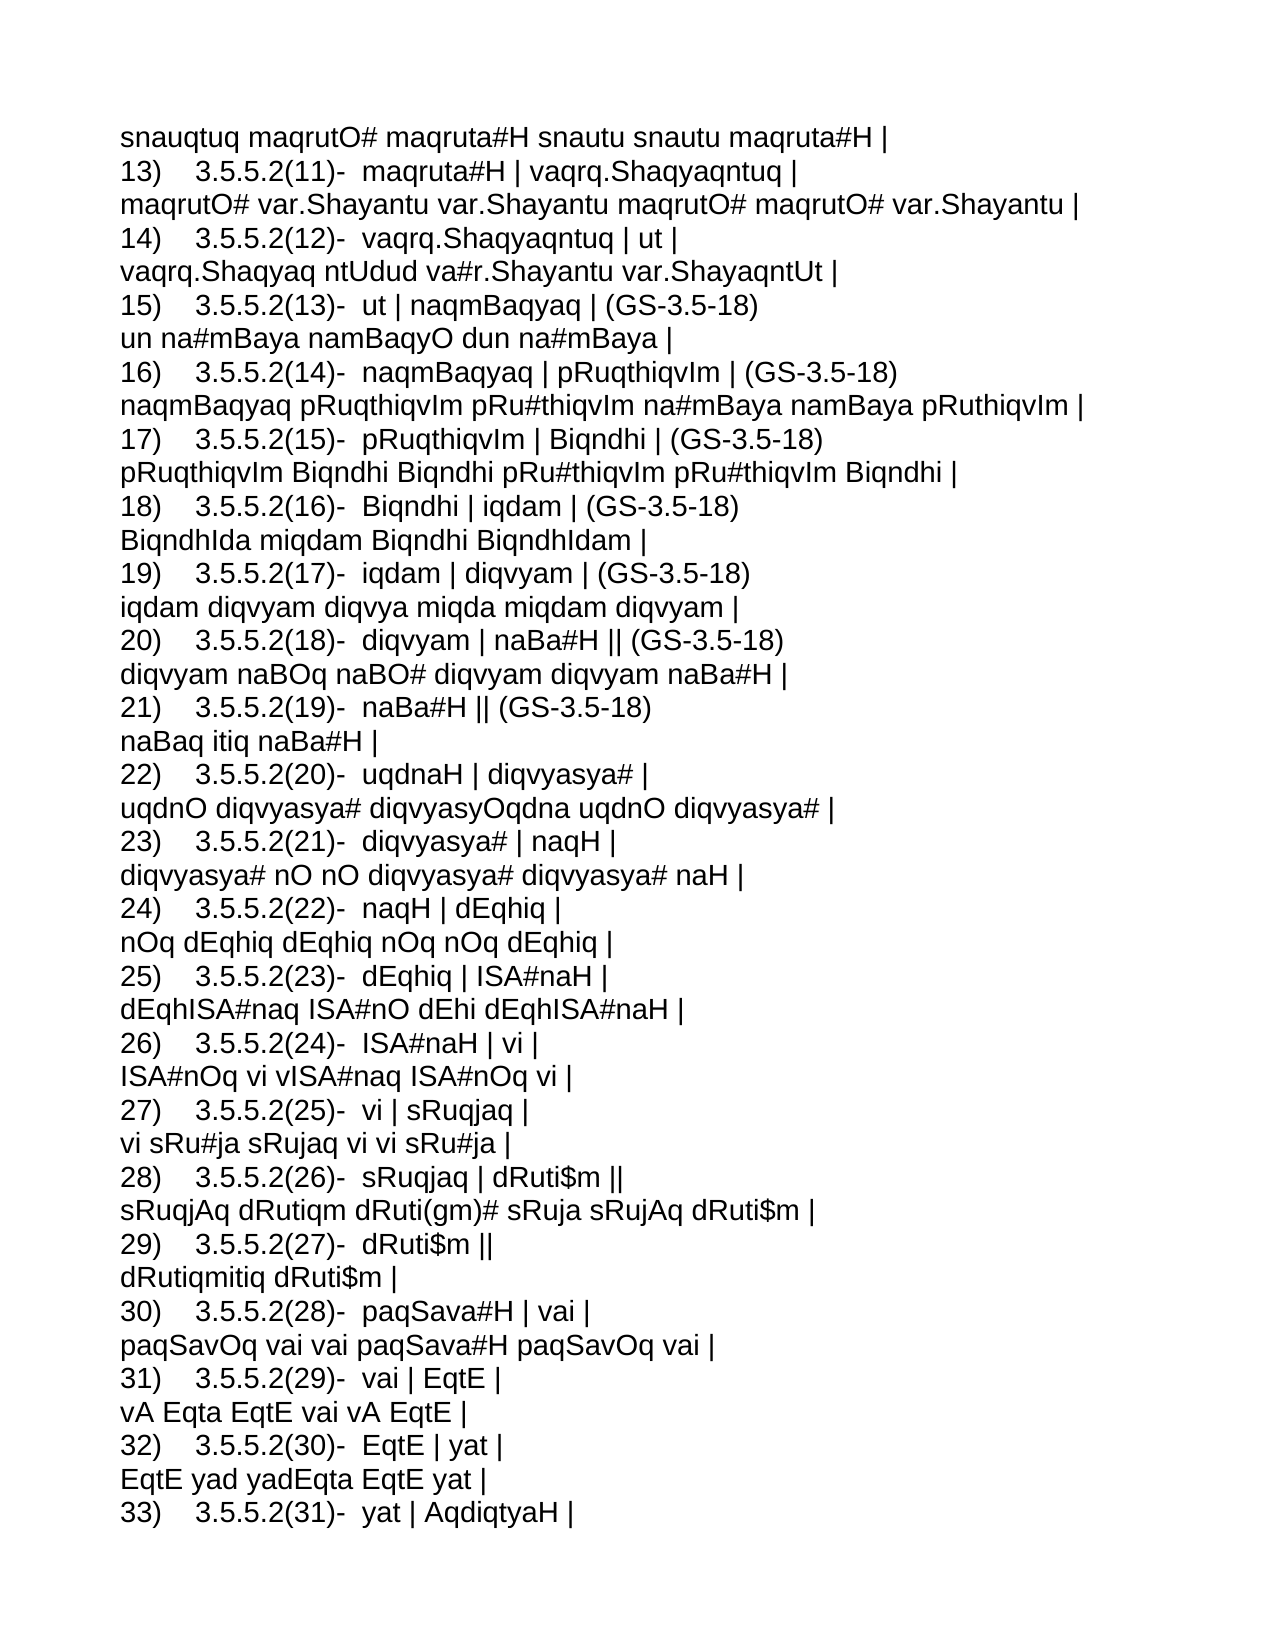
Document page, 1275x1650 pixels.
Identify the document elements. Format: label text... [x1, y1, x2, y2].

text dEqhISA#naq ISA#nO dEhi dEqhISA#naH | [120, 992, 1200, 1026]
text EqtE yad yadEqta EqtE yat | [120, 1462, 1200, 1495]
text 32) 3.5.5.2(30)- EqtE | yat | [120, 1428, 1200, 1462]
text uqdnO diqvyasya# diqvyasyOqdna uqdnO diqvyasya# | [120, 791, 1200, 824]
text 25) 3.5.5.2(23)- dEqhiq | ISA#naH | [120, 958, 1200, 992]
text nOq dEqhiq dEqhiq nOq nOq dEqhiq | [120, 925, 1200, 958]
text 19) 3.5.5.2(17)- iqdam | diqvyam | (GS-3.5-18) [120, 556, 1200, 589]
text naBaq itiq naBa#H | [120, 724, 1200, 757]
text 13) 3.5.5.2(11)- maqruta#H | vaqrq.Shaqyaqntuq | [120, 153, 1200, 187]
text paqSavOq vai vai paqSava#H paqSavOq vai | [120, 1327, 1200, 1361]
text 17) 3.5.5.2(15)- pRuqthiqvIm | Biqndhi | (GS-3.5-18) [120, 422, 1200, 455]
text dRutiqmitiq dRuti$m | [120, 1260, 1200, 1294]
text maqrutO# var.Shayantu var.Shayantu maqrutO# maqrutO# var.Shayantu | [120, 187, 1200, 221]
text 22) 3.5.5.2(20)- uqdnaH | diqvyasya# | [120, 757, 1200, 791]
text 23) 3.5.5.2(21)- diqvyasya# | naqH | [120, 824, 1200, 858]
text 33) 3.5.5.2(31)- yat | AqdiqtyaH | [120, 1495, 1200, 1529]
text BiqndhIda miqdam Biqndhi BiqndhIdam | [120, 522, 1200, 556]
text diqvyam naBOq naBO# diqvyam diqvyam naBa#H | [120, 657, 1200, 690]
text 15) 3.5.5.2(13)- ut | naqmBaqyaq | (GS-3.5-18) [120, 288, 1200, 321]
text vi sRu#ja sRujaq vi vi sRu#ja | [120, 1126, 1200, 1160]
text snauqtuq maqrutO# maqruta#H snautu snautu maqruta#H | [120, 120, 1200, 153]
text un na#mBaya namBaqyO dun na#mBaya | [120, 321, 1200, 355]
text iqdam diqvyam diqvya miqda miqdam diqvyam | [120, 589, 1200, 623]
text 24) 3.5.5.2(22)- naqH | dEqhiq | [120, 891, 1200, 925]
text pRuqthiqvIm Biqndhi Biqndhi pRu#thiqvIm pRu#thiqvIm Biqndhi | [120, 455, 1200, 489]
text 26) 3.5.5.2(24)- ISA#naH | vi | [120, 1026, 1200, 1059]
text 31) 3.5.5.2(29)- vai | EqtE | [120, 1361, 1200, 1394]
text sRuqjAq dRutiqm dRuti(gm)# sRuja sRujAq dRuti$m | [120, 1193, 1200, 1227]
text 29) 3.5.5.2(27)- dRuti$m || [120, 1227, 1200, 1260]
text 14) 3.5.5.2(12)- vaqrq.Shaqyaqntuq | ut | [120, 221, 1200, 254]
text 21) 3.5.5.2(19)- naBa#H || (GS-3.5-18) [120, 690, 1200, 724]
text 27) 3.5.5.2(25)- vi | sRuqjaq | [120, 1093, 1200, 1126]
text vaqrq.Shaqyaq ntUdud va#r.Shayantu var.ShayaqntUt | [120, 254, 1200, 288]
text ISA#nOq vi vISA#naq ISA#nOq vi | [120, 1059, 1200, 1093]
text vA Eqta EqtE vai vA EqtE | [120, 1394, 1200, 1428]
text 20) 3.5.5.2(18)- diqvyam | naBa#H || (GS-3.5-18) [120, 623, 1200, 657]
text diqvyasya# nO nO diqvyasya# diqvyasya# naH | [120, 858, 1200, 891]
text naqmBaqyaq pRuqthiqvIm pRu#thiqvIm na#mBaya namBaya pRuthiqvIm | [120, 388, 1200, 422]
text 18) 3.5.5.2(16)- Biqndhi | iqdam | (GS-3.5-18) [120, 489, 1200, 522]
text 28) 3.5.5.2(26)- sRuqjaq | dRuti$m || [120, 1160, 1200, 1193]
text 30) 3.5.5.2(28)- paqSava#H | vai | [120, 1294, 1200, 1327]
text 16) 3.5.5.2(14)- naqmBaqyaq | pRuqthiqvIm | (GS-3.5-18) [120, 355, 1200, 388]
